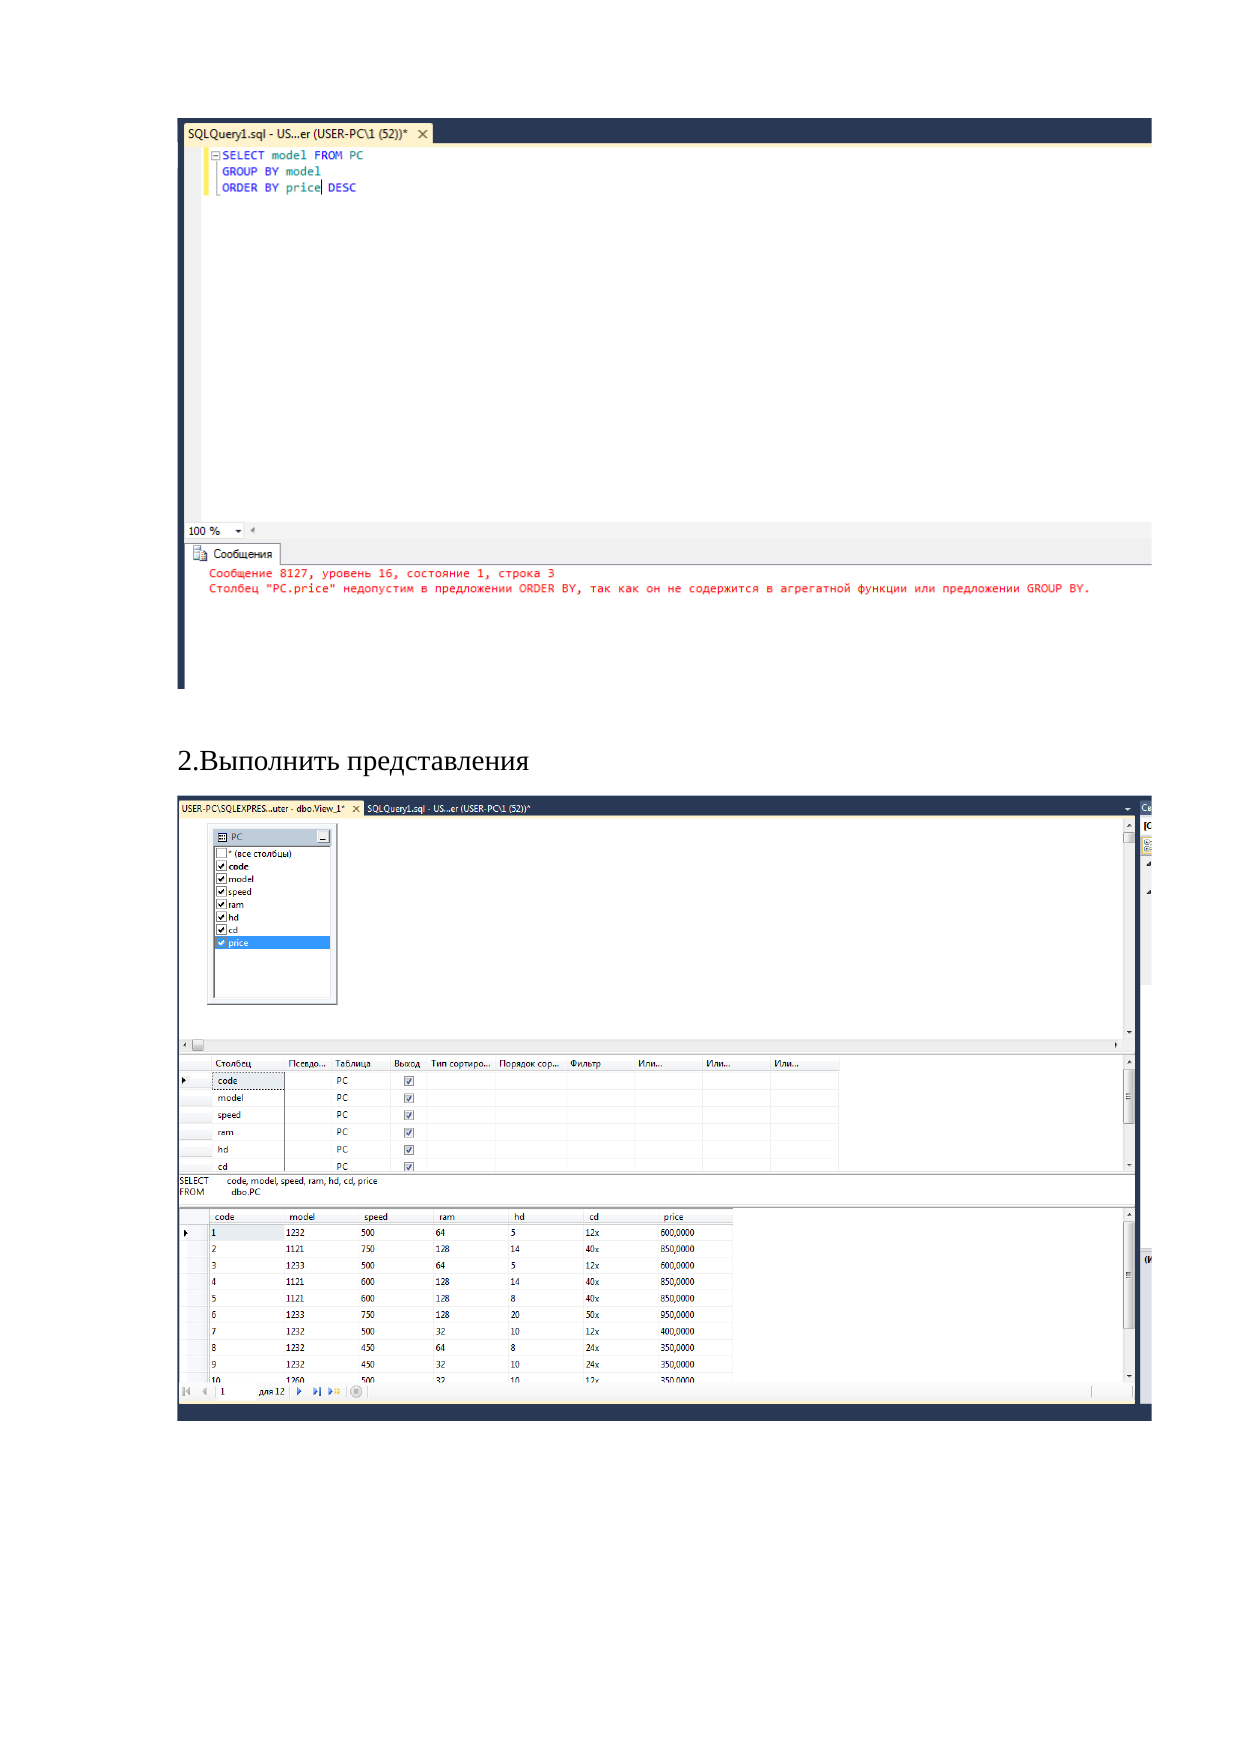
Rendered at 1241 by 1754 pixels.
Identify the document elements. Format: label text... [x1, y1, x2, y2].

text 2.Выполнить представления [177, 743, 1152, 777]
picture [177, 795, 1152, 1421]
picture [177, 118, 1152, 689]
